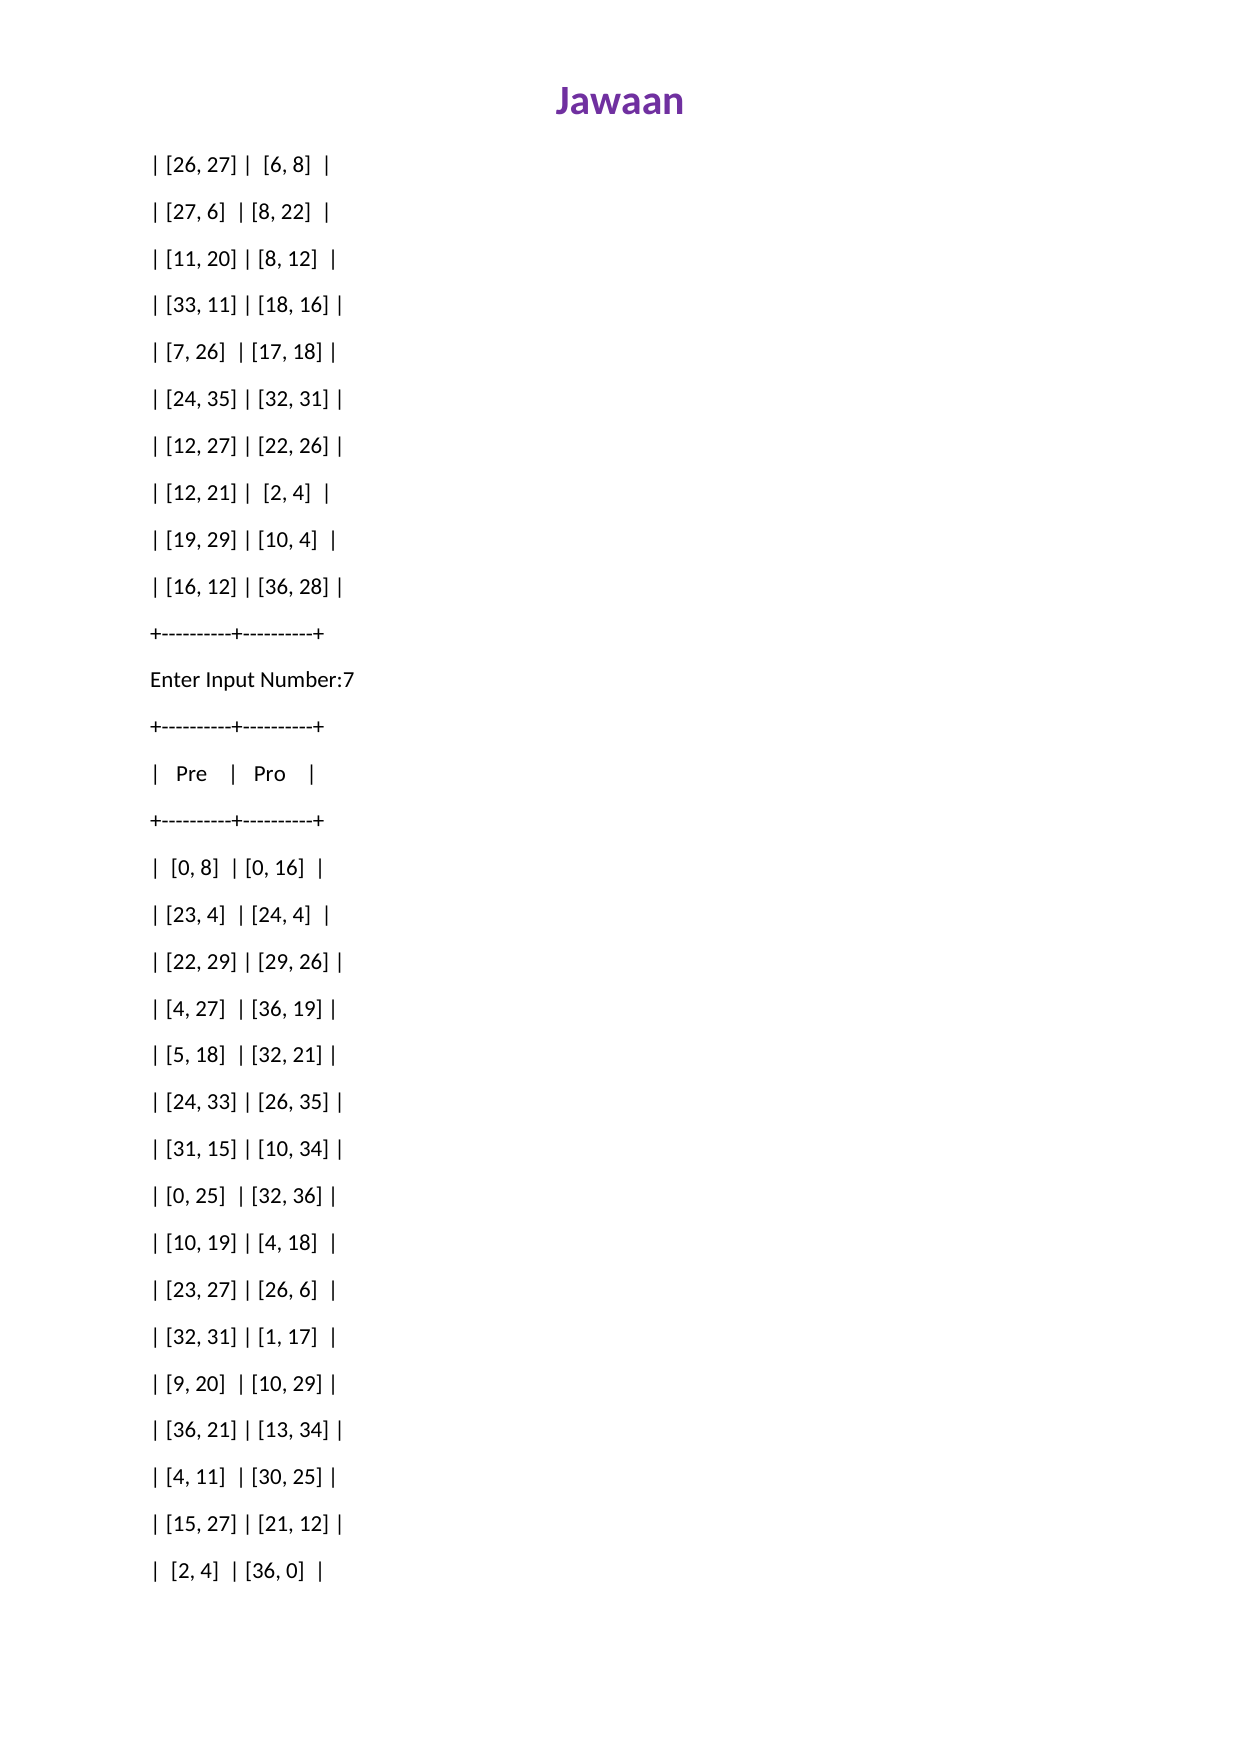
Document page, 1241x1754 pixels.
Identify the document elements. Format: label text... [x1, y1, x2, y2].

text | [26, 27] | [6, 8] | [150, 150, 1090, 178]
text | [23, 4] | [24, 4] | [150, 900, 1090, 928]
text | [19, 29] | [10, 4] | [150, 525, 1090, 553]
text Enter Input Number:7 [150, 666, 1090, 694]
text | [11, 20] | [8, 12] | [150, 244, 1090, 272]
text | [24, 33] | [26, 35] | [150, 1087, 1090, 1116]
text | [5, 18] | [32, 21] | [150, 1041, 1090, 1069]
text | [12, 27] | [22, 26] | [150, 431, 1090, 459]
text | [4, 27] | [36, 19] | [150, 994, 1090, 1022]
text | [22, 29] | [29, 26] | [150, 947, 1090, 975]
text | [33, 11] | [18, 16] | [150, 291, 1090, 319]
text | [24, 35] | [32, 31] | [150, 384, 1090, 412]
text | [27, 6] | [8, 22] | [150, 197, 1090, 225]
text | [36, 21] | [13, 34] | [150, 1416, 1090, 1444]
text | Pre | Pro | [150, 759, 1090, 787]
text | [23, 27] | [26, 6] | [150, 1275, 1090, 1303]
text | [9, 20] | [10, 29] | [150, 1369, 1090, 1397]
text +----------+----------+ [150, 619, 1090, 647]
text +----------+----------+ [150, 712, 1090, 741]
text | [0, 25] | [32, 36] | [150, 1181, 1090, 1209]
text | [7, 26] | [17, 18] | [150, 337, 1090, 366]
text | [32, 31] | [1, 17] | [150, 1322, 1090, 1350]
text | [16, 12] | [36, 28] | [150, 572, 1090, 600]
text +----------+----------+ [150, 806, 1090, 834]
text | [12, 21] | [2, 4] | [150, 478, 1090, 506]
text | [15, 27] | [21, 12] | [150, 1509, 1090, 1537]
text | [10, 19] | [4, 18] | [150, 1228, 1090, 1256]
text | [0, 8] | [0, 16] | [150, 853, 1090, 881]
text | [31, 15] | [10, 34] | [150, 1134, 1090, 1162]
text | [4, 11] | [30, 25] | [150, 1462, 1090, 1491]
text | [2, 4] | [36, 0] | [150, 1556, 1090, 1584]
